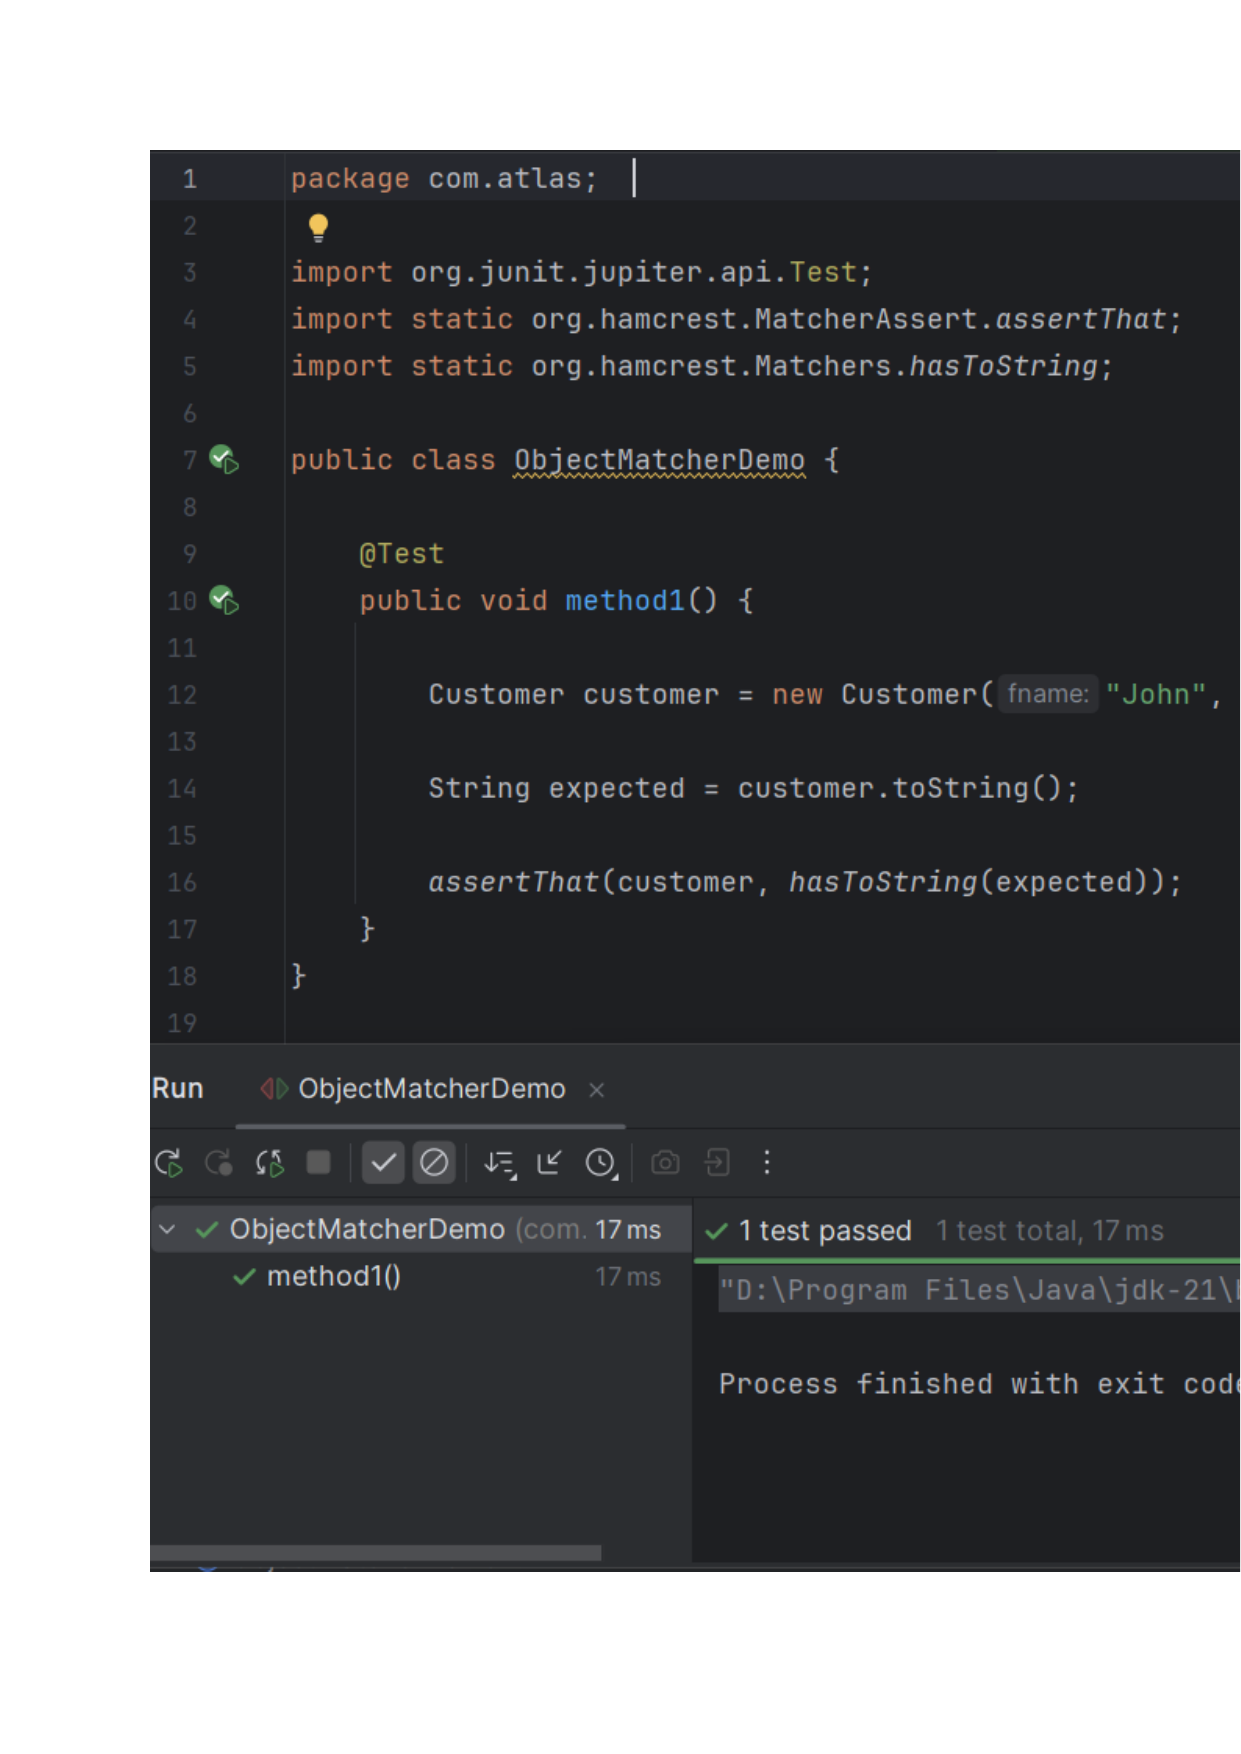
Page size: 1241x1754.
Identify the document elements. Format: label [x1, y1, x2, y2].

picture [150, 150, 1241, 1572]
